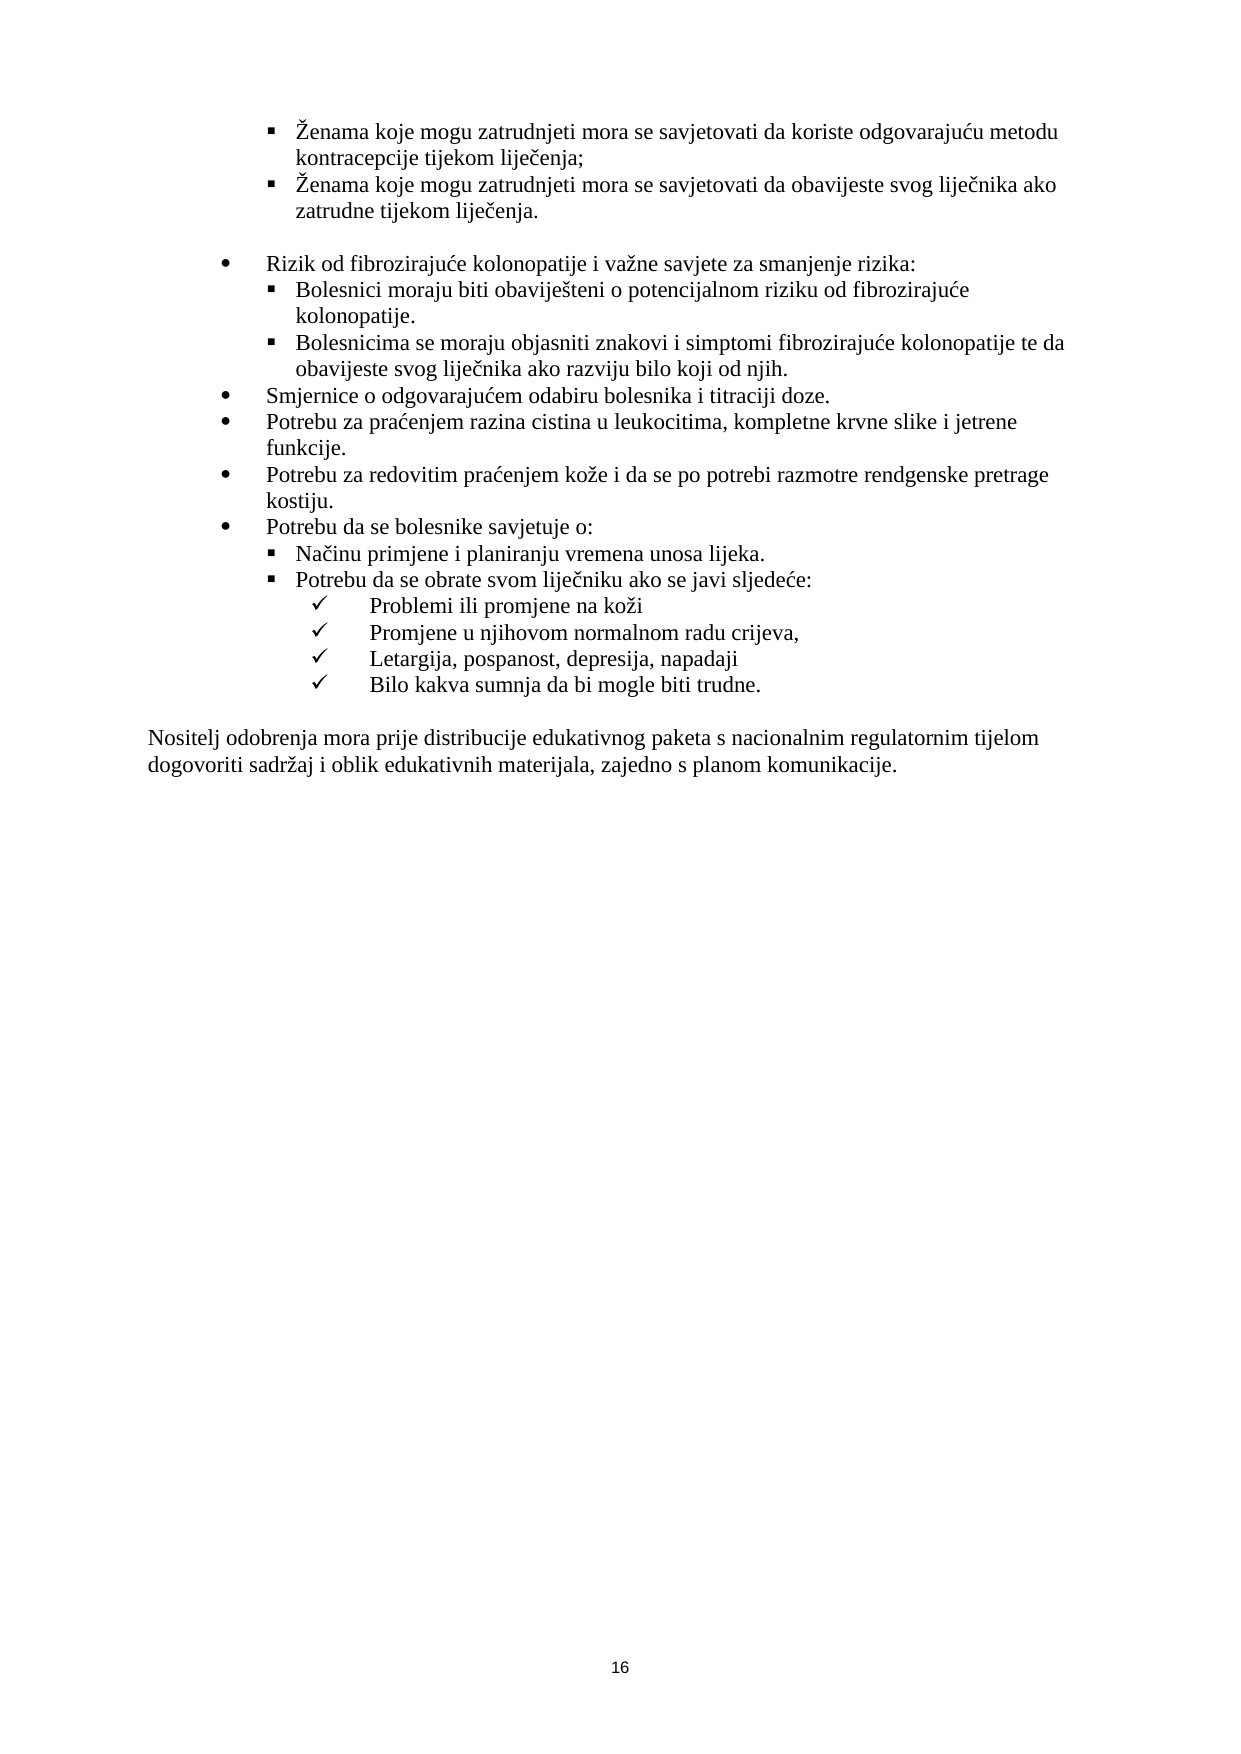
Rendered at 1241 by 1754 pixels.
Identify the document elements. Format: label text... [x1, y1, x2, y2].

list Potrebu da se obrate svom liječniku ako se javi sljedeće: [266, 566, 1092, 592]
list Problemi ili promjene na koži [310, 592, 1092, 619]
list Potrebu za praćenjem razina cistina u leukocitima, kompletne krvne slike i jetrene funkcije. [222, 408, 1092, 461]
list Letargija, pospanost, depresija, napadaji [310, 645, 1092, 672]
text Nositelj odobrenja mora prije distribucije edukativnog paketa s nacionalnim regulatornim tijelom dogovoriti sadržaj i oblik edukativnih materijala, zajedno s planom komunikacije. [148, 724, 1092, 777]
list Promjene u njihovom normalnom radu crijeva, [310, 619, 1092, 645]
list Potrebu da se bolesnike savjetuje o: [222, 513, 1092, 540]
list Ženama koje mogu zatrudnjeti mora se savjetovati da koriste odgovarajuću metodu kontracepcije tijekom liječenja; [266, 118, 1092, 171]
list Smjernice o odgovarajućem odabiru bolesnika i titraciji doze. [222, 382, 1092, 408]
list Ženama koje mogu zatrudnjeti mora se savjetovati da obavijeste svog liječnika ako zatrudne tijekom liječenja. [266, 171, 1092, 223]
list Rizik od fibrozirajuće kolonopatije i važne savjete za smanjenje rizika: [222, 250, 1092, 276]
list Bolesnicima se moraju objasniti znakovi i simptomi fibrozirajuće kolonopatije te da obavijeste svog liječnika ako razviju bilo koji od njih. [266, 329, 1092, 382]
list Potrebu za redovitim praćenjem kože i da se po potrebi razmotre rendgenske pretrage kostiju. [222, 461, 1092, 513]
list Načinu primjene i planiranju vremena unosa lijeka. [266, 540, 1092, 566]
list Bolesnici moraju biti obaviješteni o potencijalnom riziku od fibrozirajuće kolonopatije. [266, 276, 1092, 329]
list Bilo kakva sumnja da bi mogle biti trudne. [310, 672, 1092, 698]
